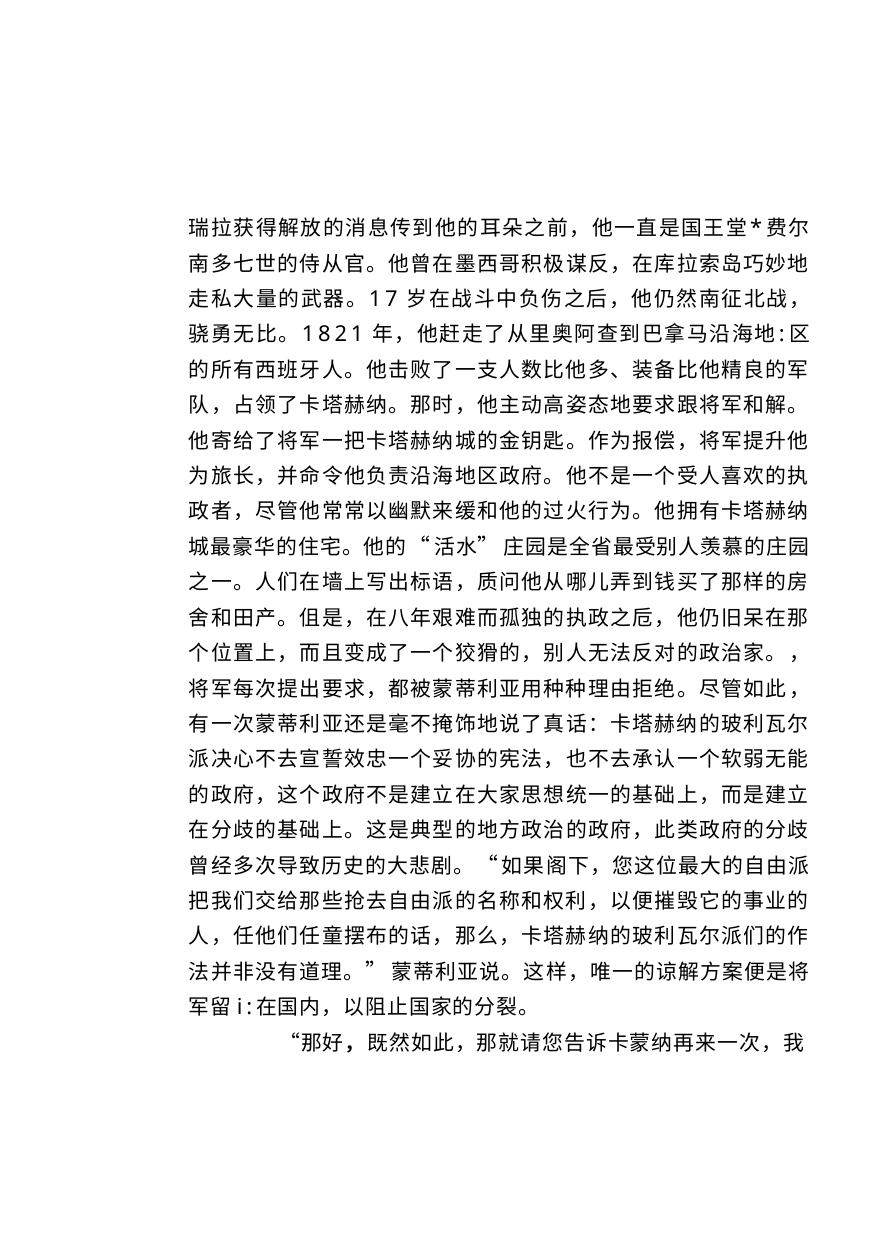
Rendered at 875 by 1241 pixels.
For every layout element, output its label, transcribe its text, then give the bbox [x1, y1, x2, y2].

text 瑞拉获得解放的消息传到他的耳朵之前，他一直是国王堂*费尔南多七世的侍从官。他曾在墨西哥积极谋反，在库拉索岛巧妙地走私大量的武器。17岁在战斗中负伤之后，他仍然南征北战，骁勇无比。1821年，他赶走了从里奥阿查到巴拿马沿海地:区的所有西班牙人。他击败了一支人数比他多、装备比他精良的军队，占领了卡塔赫纳。那时，他主动高姿态地要求跟将军和解。他寄给了将军一把卡塔赫纳城的金钥匙。作为报偿，将军提升他为旅长，并命令他负责沿海地区政府。他不是一个受人喜欢的执政者，尽管他常常以幽默来缓和他的过火行为。他拥有卡塔赫纳城最豪华的住宅。他的“活水”庄园是全省最受别人羡慕的庄园之一。人们在墙上写出标语，质问他从哪儿弄到钱买了那样的房舍和田产。伹是，在八年艰难而孤独的执政之卮，他仍旧呆在那个位置上，而且变成了一个狡猾的，别人无法反对的政治家。，将军每次提出要求，都被蒙蒂利亚用种种理由拒绝。尽管如此，有一次蒙蒂利亚还是毫不掩饰地说了真话：卡塔赫纳的玻利瓦尔派决心不去宣誓效忠一个妥协的宪法，也不去承认一个软弱无能的政府，这个政府不是建立在大家思想统一的基础上，而是建立在分歧的基础上。这是典型的地方政治的政府，此类政府的分歧，曾经多次导致历史的大悲剧。“如果阁下，您这位最大的自由派，把我们交给那些抢去自由派的名称和权利，以便摧毁它的事业的人，任他们任童摆布的话，那么，卡塔赫纳的玻利瓦尔派们的作法并非没有道理。”蒙蒂利亚说。这样，唯一的谅解方案便是将军留i:在国内，以阻止国家的分裂。 [189, 207, 810, 1022]
text “那好，既然如此，那就请您告诉卡蒙纳再来一次，我 [187, 1022, 803, 1057]
